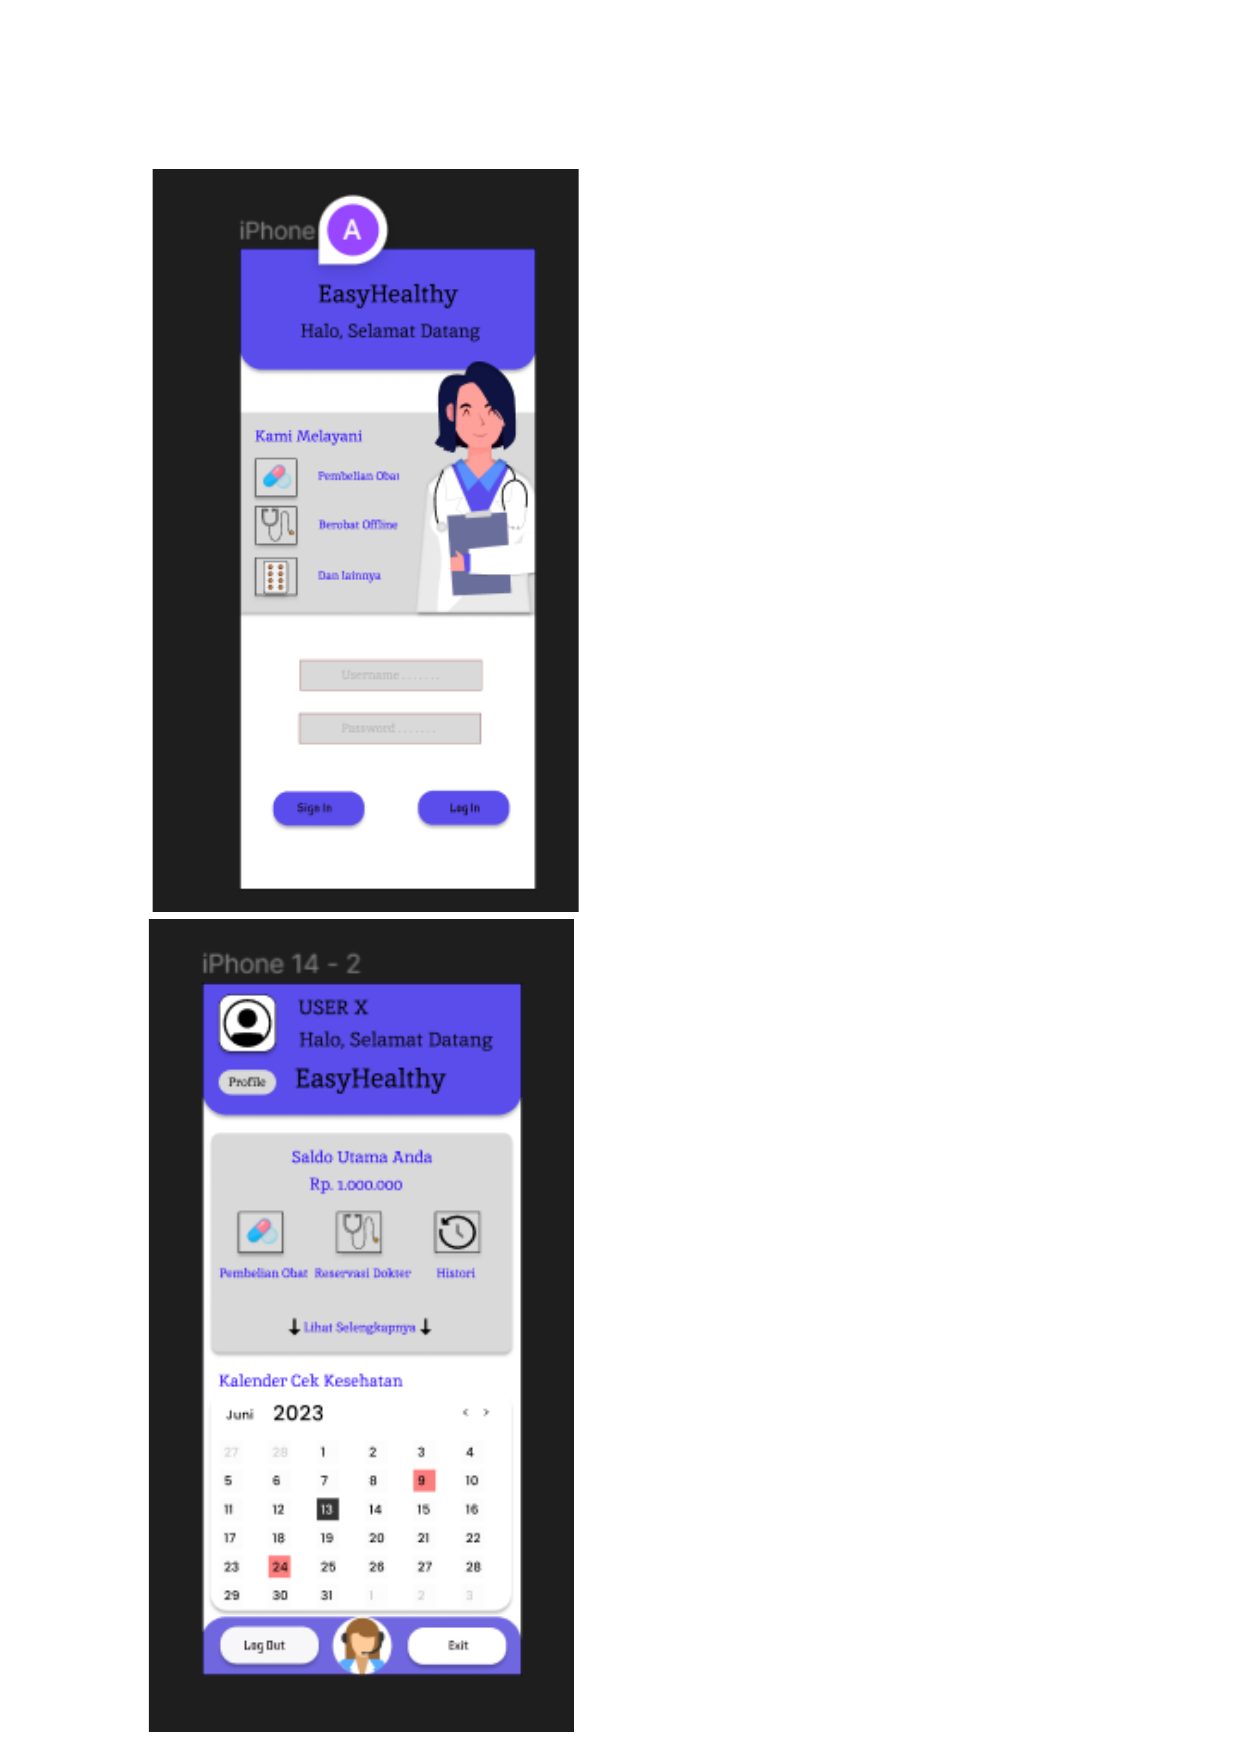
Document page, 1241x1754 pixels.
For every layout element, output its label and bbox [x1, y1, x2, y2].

picture [152, 169, 579, 912]
picture [148, 919, 574, 1732]
